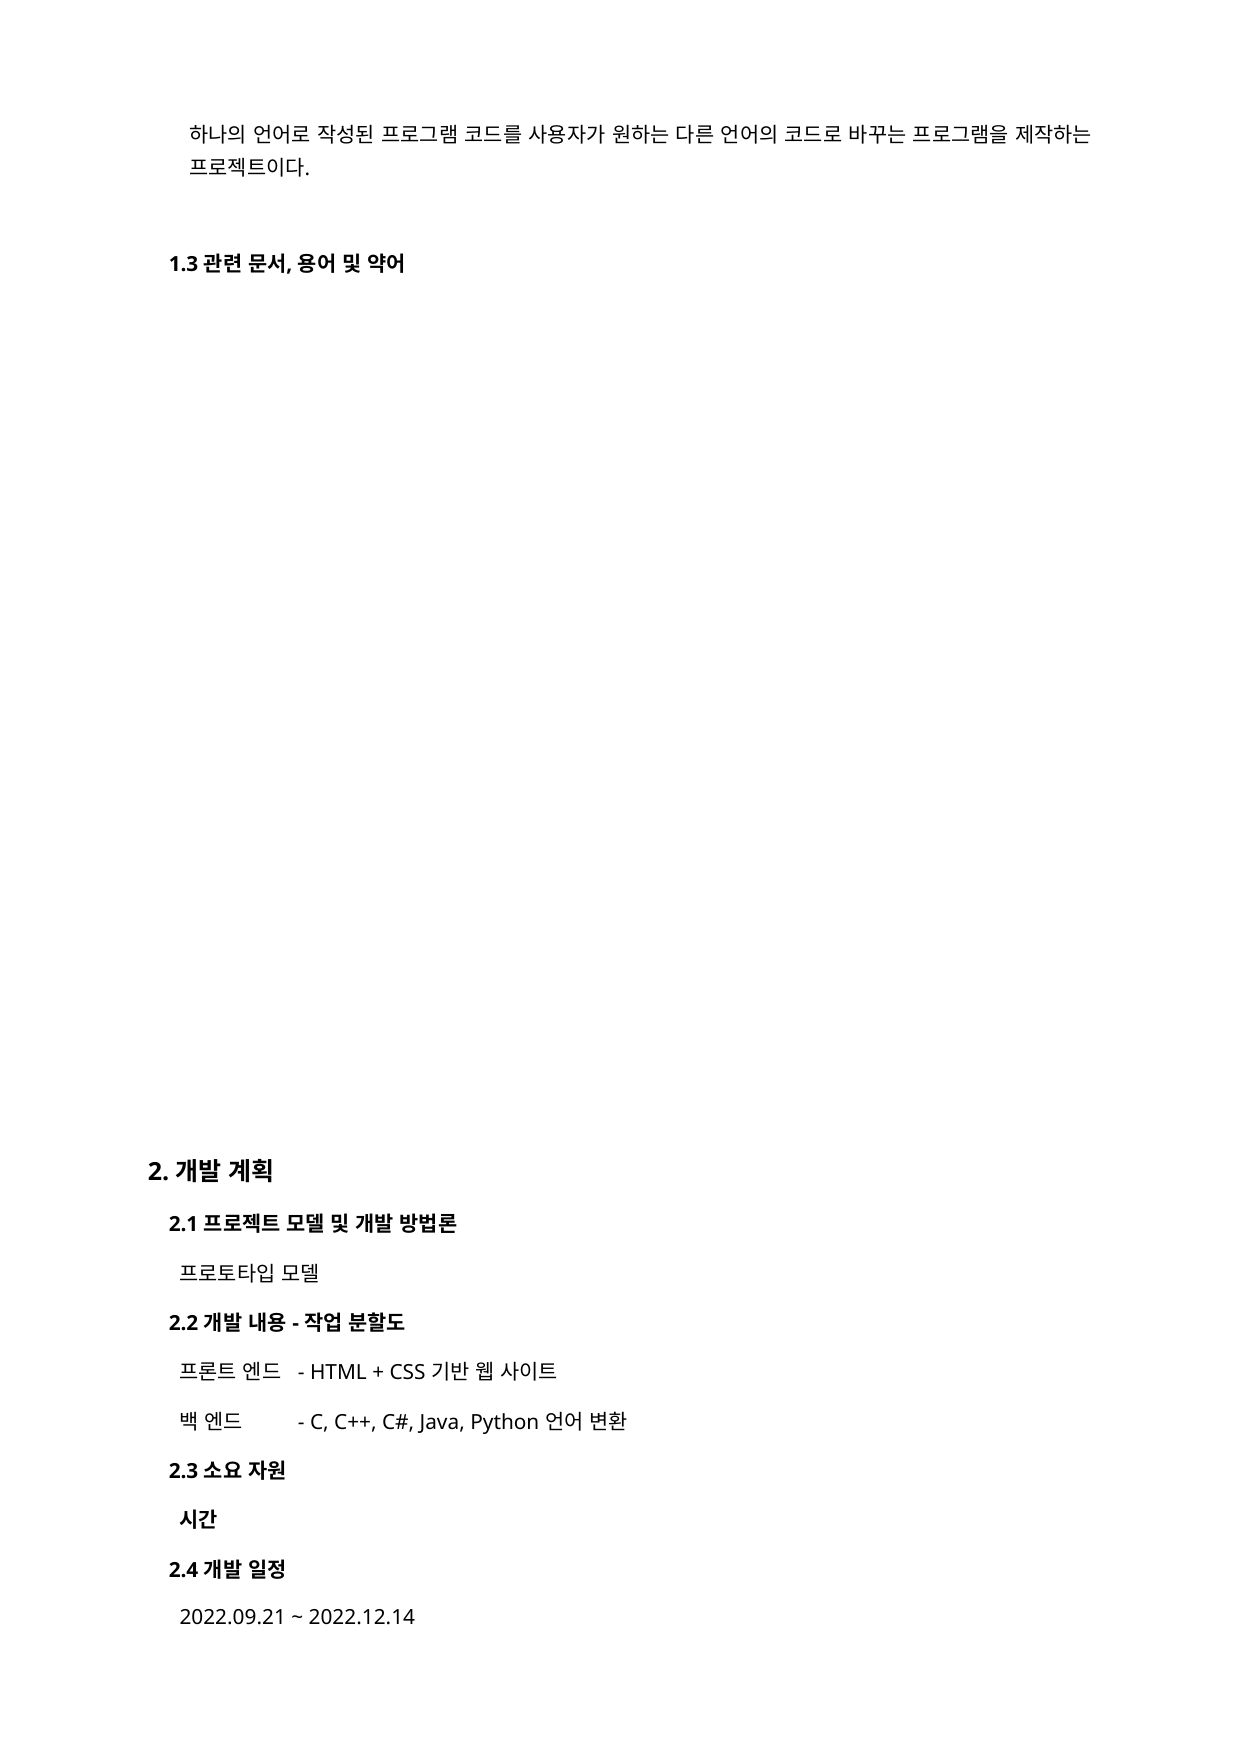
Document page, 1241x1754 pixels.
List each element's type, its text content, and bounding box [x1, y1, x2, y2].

text 2.3 소요 자원 [148, 1454, 1092, 1484]
text 백 엔드 - C, C++, C#, Java, Python 언어 변환 [148, 1405, 1092, 1435]
text 2.2 개발 내용 - 작업 분할도 [148, 1306, 1092, 1336]
text 하나의 언어로 작성된 프로그램 코드를 사용자가 원하는 다른 언어의 코드로 바꾸는 프로그램을 제작하는 프로젝트이다. [189, 118, 1092, 181]
text 2. 개발 계획 [148, 1152, 1092, 1188]
text 2022.09.21 ~ 2022.12.14 [148, 1602, 1092, 1631]
text 1.3 관련 문서, 용어 및 약어 [148, 247, 1092, 278]
text 2.4 개발 일정 [148, 1553, 1092, 1583]
text 시간 [148, 1504, 1092, 1534]
text 프로토타입 모델 [148, 1257, 1092, 1287]
text 프론트 엔드 - HTML + CSS 기반 웹 사이트 [148, 1356, 1092, 1386]
text 2.1 프로젝트 모델 및 개발 방법론 [148, 1207, 1092, 1238]
